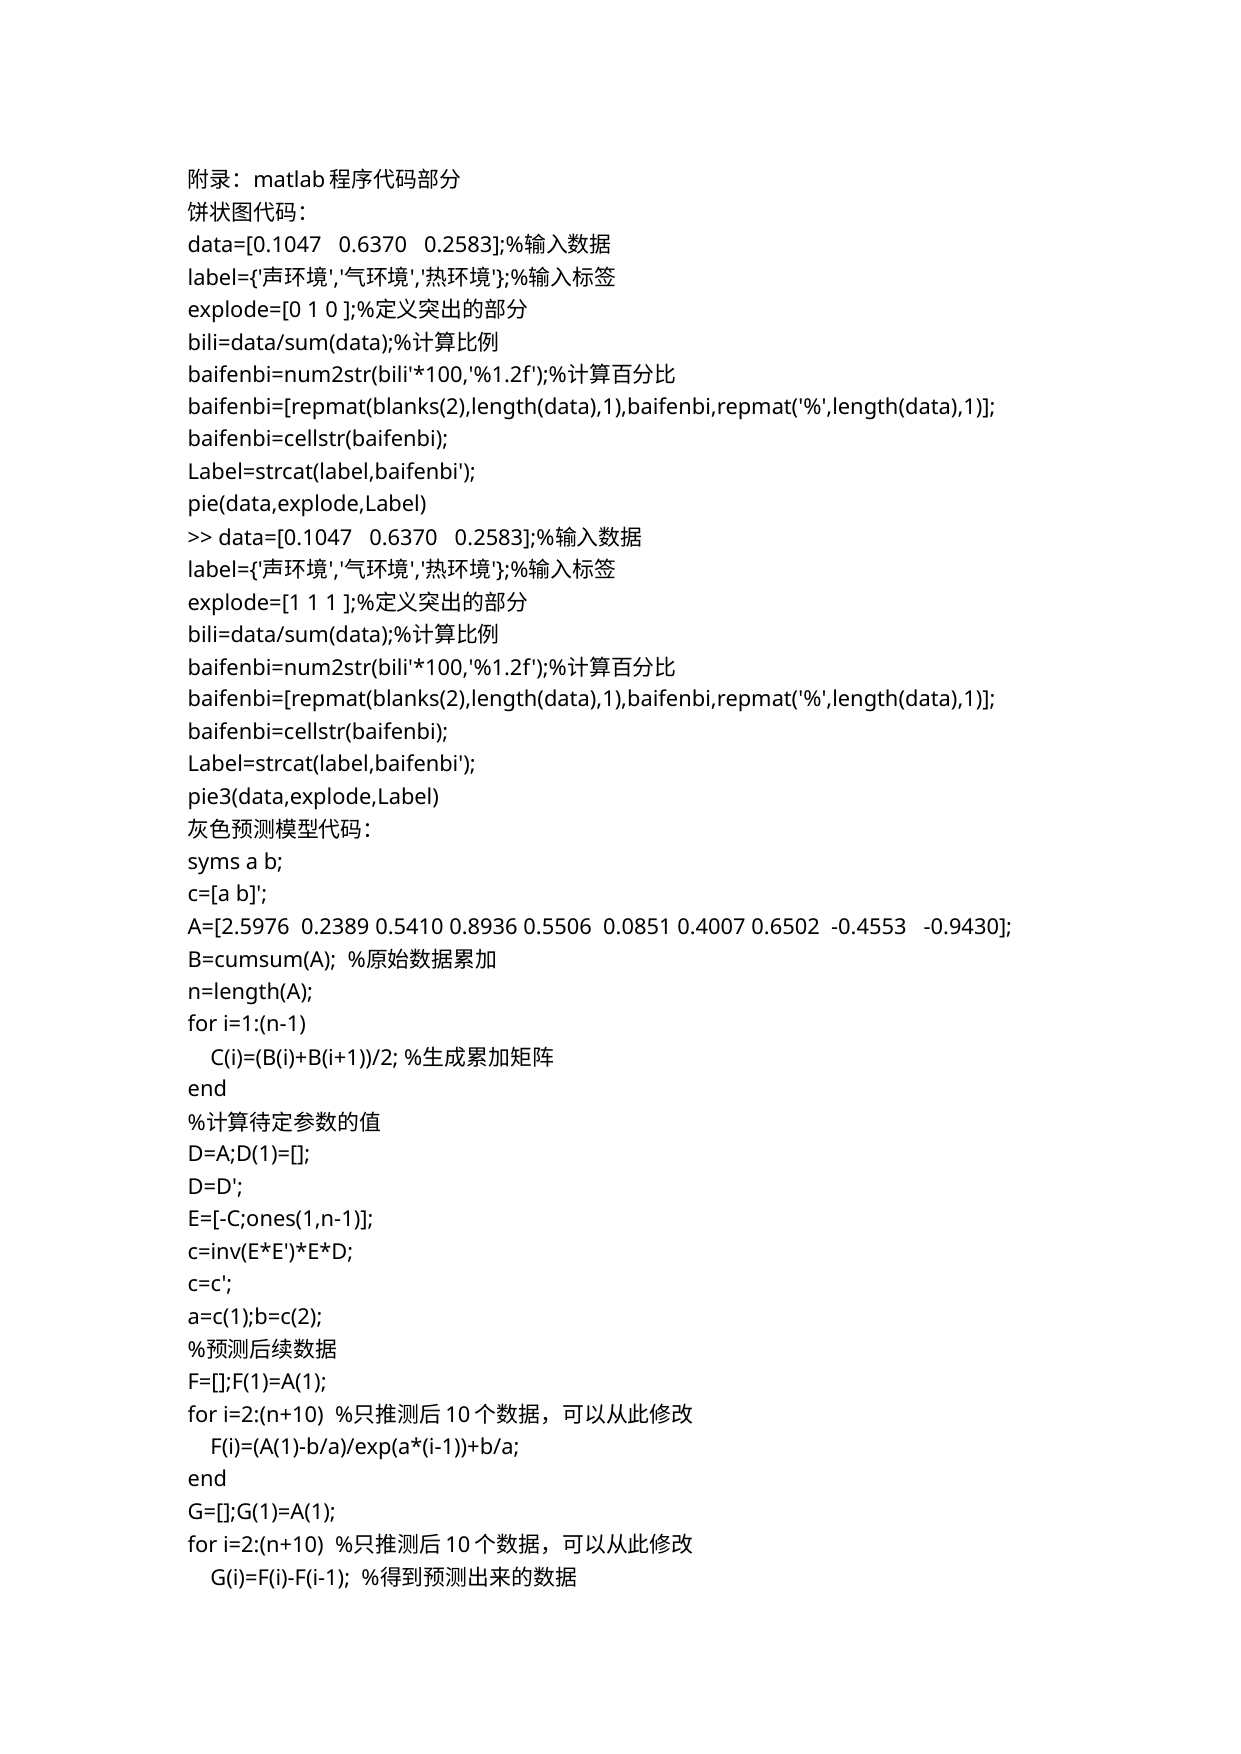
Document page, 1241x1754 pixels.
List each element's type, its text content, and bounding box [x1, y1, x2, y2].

text c=[a b]'; [187, 877, 1053, 909]
text for i=1:(n-1) [187, 1007, 1053, 1039]
text 灰色预测模型代码： [187, 812, 1053, 844]
text F=[];F(1)=A(1); [187, 1364, 1053, 1397]
text E=[-C;ones(1,n-1)]; [187, 1202, 1053, 1234]
text explode=[1 1 1 ];%定义突出的部分 [187, 584, 1053, 617]
text explode=[0 1 0 ];%定义突出的部分 [187, 292, 1053, 324]
text data=[0.1047 0.6370 0.2583];%输入数据 [187, 227, 1053, 259]
text D=D'; [187, 1169, 1053, 1202]
text c=inv(E*E')*E*D; [187, 1234, 1053, 1267]
text %预测后续数据 [187, 1332, 1053, 1364]
text 饼状图代码： [187, 194, 1053, 227]
text c=c'; [187, 1267, 1053, 1299]
text end [187, 1462, 1053, 1494]
text C(i)=(B(i)+B(i+1))/2; %生成累加矩阵 [187, 1039, 1053, 1072]
text G(i)=F(i)-F(i-1); %得到预测出来的数据 [187, 1559, 1053, 1592]
text Label=strcat(label,baifenbi'); [187, 747, 1053, 779]
text 附录：matlab程序代码部分 [187, 162, 1053, 194]
text end [187, 1072, 1053, 1104]
text pie3(data,explode,Label) [187, 779, 1053, 812]
text baifenbi=[repmat(blanks(2),length(data),1),baifenbi,repmat('%',length(data),1)]; [187, 389, 1053, 422]
text D=A;D(1)=[]; [187, 1137, 1053, 1169]
text label={'声环境','气环境','热环境'};%输入标签 [187, 552, 1053, 584]
text baifenbi=[repmat(blanks(2),length(data),1),baifenbi,repmat('%',length(data),1)]; [187, 682, 1053, 714]
text for i=2:(n+10) %只推测后10个数据，可以从此修改 [187, 1527, 1053, 1559]
text a=c(1);b=c(2); [187, 1299, 1053, 1332]
text A=[2.5976 0.2389 0.5410 0.8936 0.5506 0.0851 0.4007 0.6502 -0.4553 -0.9430]; [187, 909, 1053, 942]
text pie(data,explode,Label) [187, 487, 1053, 519]
text baifenbi=cellstr(baifenbi); [187, 422, 1053, 454]
text for i=2:(n+10) %只推测后10个数据，可以从此修改 [187, 1397, 1053, 1429]
text syms a b; [187, 844, 1053, 877]
text %计算待定参数的值 [187, 1104, 1053, 1137]
text bili=data/sum(data);%计算比例 [187, 617, 1053, 649]
text label={'声环境','气环境','热环境'};%输入标签 [187, 259, 1053, 292]
text B=cumsum(A); %原始数据累加 [187, 942, 1053, 974]
text Label=strcat(label,baifenbi'); [187, 454, 1053, 487]
text baifenbi=num2str(bili'*100,'%1.2f');%计算百分比 [187, 357, 1053, 389]
text >> data=[0.1047 0.6370 0.2583];%输入数据 [187, 519, 1053, 552]
text n=length(A); [187, 974, 1053, 1007]
text baifenbi=cellstr(baifenbi); [187, 714, 1053, 747]
text F(i)=(A(1)-b/a)/exp(a*(i-1))+b/a; [187, 1429, 1053, 1462]
text bili=data/sum(data);%计算比例 [187, 324, 1053, 357]
text baifenbi=num2str(bili'*100,'%1.2f');%计算百分比 [187, 649, 1053, 682]
text G=[];G(1)=A(1); [187, 1494, 1053, 1527]
